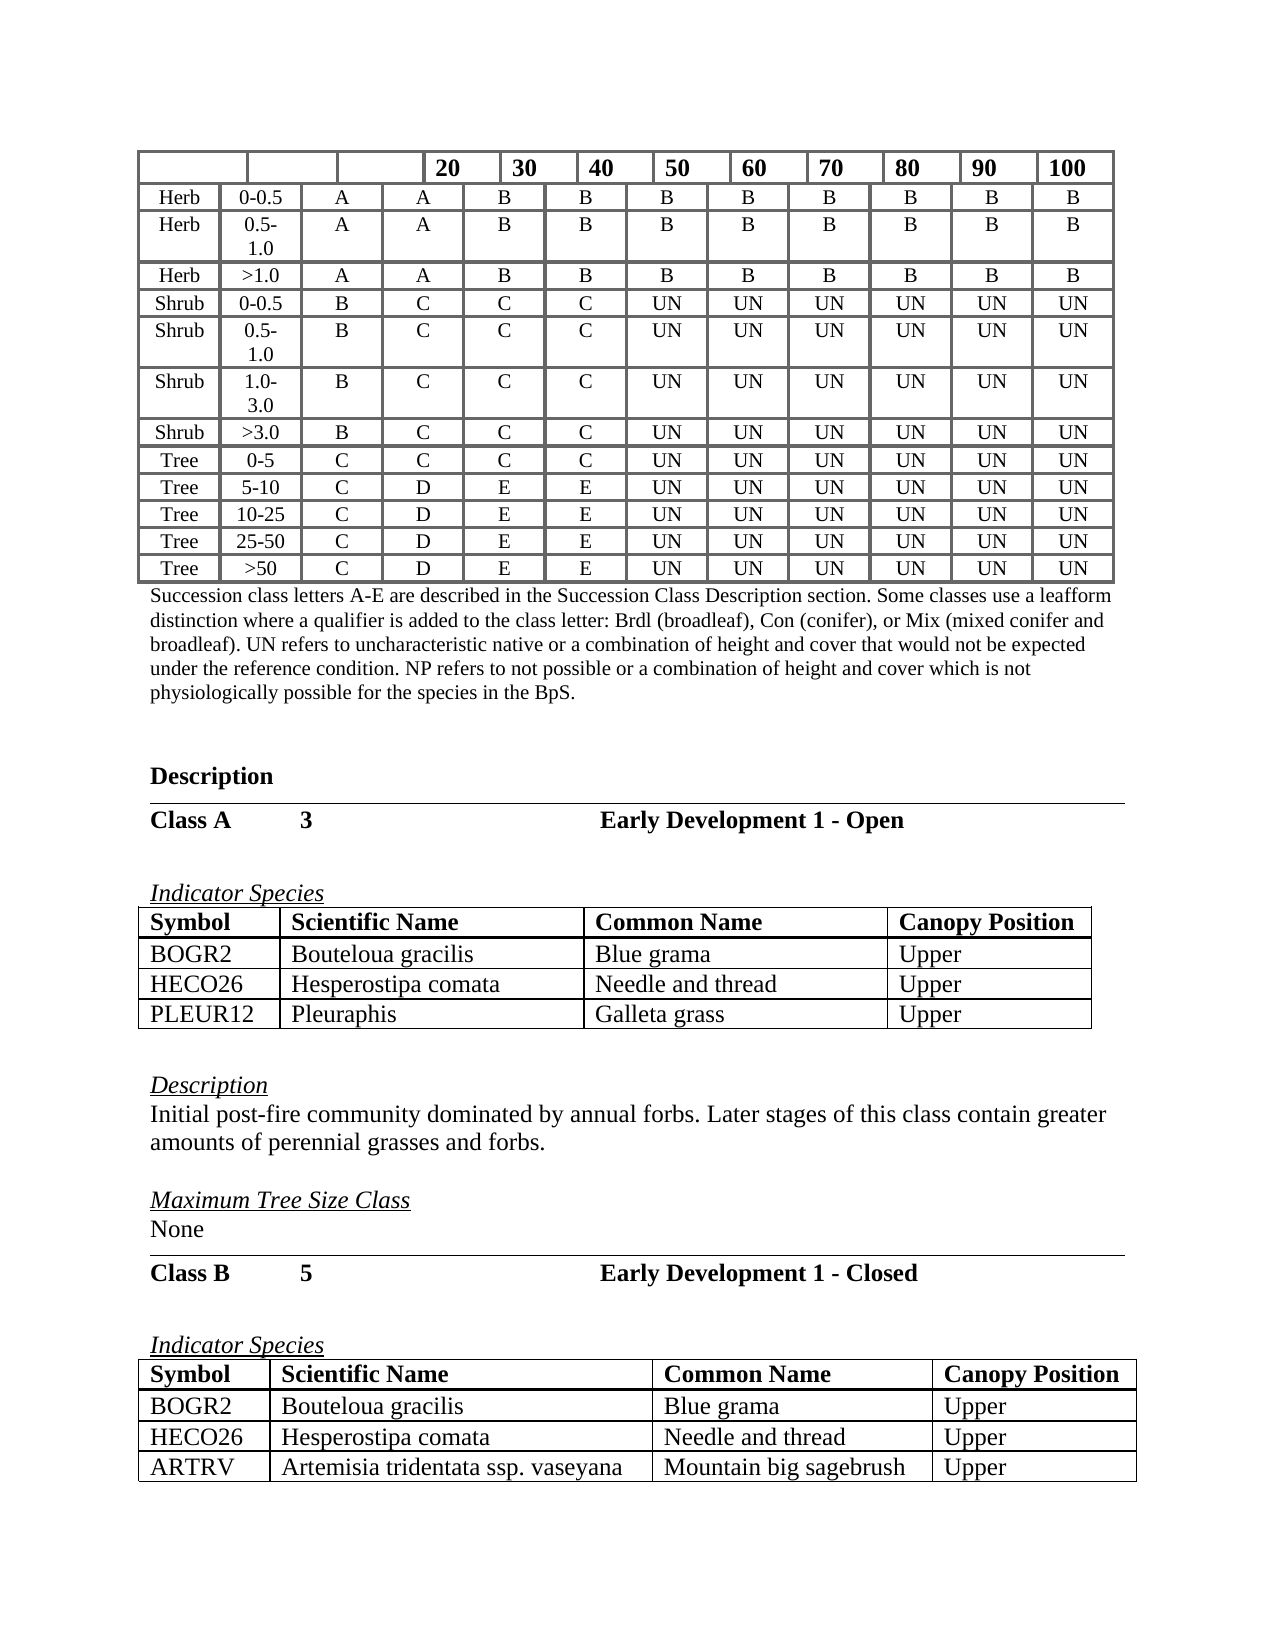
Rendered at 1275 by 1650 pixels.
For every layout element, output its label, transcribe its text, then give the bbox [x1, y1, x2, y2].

table_cell B [872, 212, 950, 260]
text Description [150, 1070, 1125, 1099]
table_cell C [384, 420, 462, 444]
table_cell A [384, 212, 462, 260]
table_cell 11-20 [426, 153, 499, 182]
table_cell B [465, 185, 543, 209]
table_cell C [303, 502, 381, 526]
table_cell 10-25 [222, 502, 300, 526]
table_cell C [547, 448, 625, 472]
table_cell A [303, 264, 381, 287]
table_cell Upper [933, 1391, 1136, 1420]
table_header Canopy Position [888, 908, 1091, 936]
table_cell UN [953, 556, 1031, 580]
table_cell UN [628, 420, 706, 444]
table_cell B [465, 212, 543, 260]
text Indicator Species [150, 878, 1125, 906]
table_cell UN [872, 529, 950, 553]
table_cell PLEUR12 [139, 1000, 279, 1028]
table_cell UN [709, 529, 787, 553]
table_cell 41 - 50 [655, 153, 729, 182]
table_cell Blue grama [585, 939, 887, 968]
table_cell Artemisia tridentata ssp. vaseyana [271, 1452, 652, 1481]
table_cell B [1034, 185, 1112, 209]
table_cell UN [953, 529, 1031, 553]
table_cell UN [709, 369, 787, 417]
table_cell D [384, 475, 462, 499]
table_cell UN [709, 475, 787, 499]
table_cell 31-40 [579, 153, 652, 182]
table_cell B [547, 185, 625, 209]
table_cell >3.0 [222, 420, 300, 444]
text Maximum Tree Size ClassNone [150, 1185, 1125, 1242]
table_cell UN [709, 556, 787, 580]
table_cell UN [709, 502, 787, 526]
table_cell UN [1034, 291, 1112, 315]
table_cell D [384, 556, 462, 580]
table_cell UN [628, 318, 706, 366]
table_cell Herb [140, 212, 218, 260]
table_cell E [465, 502, 543, 526]
table_cell BOGR2 [139, 1391, 269, 1420]
table_cell UN [790, 502, 868, 526]
table_cell UN [953, 448, 1031, 472]
table_cell B [1034, 212, 1112, 260]
text Description [150, 761, 1125, 790]
table_cell E [547, 475, 625, 499]
table_cell Upper [933, 1452, 1136, 1481]
table_cell UN [790, 448, 868, 472]
table_cell UN [628, 529, 706, 553]
table_header Canopy Position [933, 1360, 1136, 1388]
table_cell B [709, 185, 787, 209]
table_cell A [384, 185, 462, 209]
table_cell UN [628, 475, 706, 499]
table_cell C [384, 291, 462, 315]
table_cell UN [872, 318, 950, 366]
table_cell C [384, 448, 462, 472]
text Succession class letters A-E are described in the Succession Class Description section. Some classes use a leafform distinction where a qualifier is added to the class letter: Brdl (broadleaf), Con (conifer), or Mix (mixed conifer and broadleaf). UN refers to uncharacteristic native or a combination of height and cover that would not be expected under the reference condition. NP refers to not possible or a combination of height and cover which is not physiologically possible for the species in the BpS. [150, 583, 1125, 704]
table_cell UN [953, 502, 1031, 526]
table_cell UN [872, 475, 950, 499]
table_cell B [628, 212, 706, 260]
table_cell C [547, 420, 625, 444]
table_cell Needle and thread [653, 1422, 932, 1450]
table_cell UN [709, 420, 787, 444]
table_cell B [465, 264, 543, 287]
table_cell B [953, 264, 1031, 287]
table_cell 0.5-1.0 [222, 212, 300, 260]
table_cell ARTRV [139, 1452, 269, 1481]
table_cell E [547, 502, 625, 526]
table_cell UN [790, 369, 868, 417]
table_cell BOGR2 [139, 939, 279, 968]
table_cell 0.5-1.0 [222, 318, 300, 366]
table_cell E [465, 529, 543, 553]
table_cell UN [628, 556, 706, 580]
table_cell UN [1034, 448, 1112, 472]
table_cell Herb [140, 185, 218, 209]
table_cell B [1034, 264, 1112, 287]
table_cell 91-100 [1039, 153, 1112, 182]
table_cell Needle and thread [585, 969, 887, 998]
table_cell UN [872, 556, 950, 580]
table_cell Shrub [140, 369, 218, 417]
table_cell UN [1034, 475, 1112, 499]
table_cell UN [872, 291, 950, 315]
table_cell E [465, 475, 543, 499]
table_cell 61-70 [809, 153, 882, 182]
table_cell B [872, 185, 950, 209]
table_cell 81-90 [962, 153, 1036, 182]
table_cell UN [872, 369, 950, 417]
table_cell Upper [933, 1422, 1136, 1450]
table_cell C [465, 318, 543, 366]
table_header Scientific Name [271, 1360, 652, 1388]
table_cell Upper [888, 1000, 1091, 1028]
table_header Symbol [139, 1360, 269, 1388]
table_header Scientific Name [281, 908, 583, 936]
table_cell Upper [888, 969, 1091, 998]
table_cell C [547, 369, 625, 417]
table_cell UN [628, 448, 706, 472]
table_cell Hesperostipa comata [271, 1422, 652, 1450]
table_cell UN [872, 420, 950, 444]
table_cell Blue grama [653, 1391, 932, 1420]
table_cell UN [790, 475, 868, 499]
table_cell 21-30 [502, 153, 576, 182]
table_cell C [303, 448, 381, 472]
table_cell C [465, 291, 543, 315]
table_cell UN [1034, 529, 1112, 553]
text Initial post-fire community dominated by annual forbs. Later stages of this class contain greater amounts of perennial grasses and forbs. [150, 1099, 1125, 1156]
table_cell C [384, 318, 462, 366]
table_cell UN [953, 420, 1031, 444]
table_cell B [628, 185, 706, 209]
text Class B 5 Early Development 1 - Closed [150, 1256, 1125, 1287]
table_cell Tree [140, 475, 218, 499]
table_cell C [303, 475, 381, 499]
table_cell B [303, 369, 381, 417]
table_cell Shrub [140, 420, 218, 444]
table_cell C [303, 529, 381, 553]
table_cell B [303, 420, 381, 444]
table_cell UN [1034, 369, 1112, 417]
table_cell Upper [888, 939, 1091, 968]
table_cell UN [628, 502, 706, 526]
table_cell UN [1034, 318, 1112, 366]
table_cell 71-80 [885, 153, 959, 182]
table_cell B [953, 212, 1031, 260]
table_cell 25-50 [222, 529, 300, 553]
table_cell UN [709, 448, 787, 472]
table_cell UN [953, 318, 1031, 366]
table_cell Pleuraphis [281, 1000, 583, 1028]
table_cell Hesperostipa comata [281, 969, 583, 998]
table_cell B [628, 264, 706, 287]
table_header Symbol [139, 908, 279, 936]
table_cell 0-10 [339, 153, 422, 182]
table_cell A [303, 185, 381, 209]
table_cell C [465, 369, 543, 417]
text Indicator Species [150, 1330, 1125, 1359]
table_cell UN [953, 475, 1031, 499]
table_cell B [303, 291, 381, 315]
table_cell Galleta grass [585, 1000, 887, 1028]
table_cell 0-5 [222, 448, 300, 472]
table_cell B [872, 264, 950, 287]
table_cell UN [872, 502, 950, 526]
table_cell UN [953, 291, 1031, 315]
table_cell >50 [222, 556, 300, 580]
table_cell UN [628, 291, 706, 315]
table_cell B [303, 318, 381, 366]
table_cell 51-60 [732, 153, 806, 182]
table_cell 1.0-3.0 [222, 369, 300, 417]
table_cell UN [790, 556, 868, 580]
table_cell C [303, 556, 381, 580]
table_cell C [465, 420, 543, 444]
table_cell C [384, 369, 462, 417]
table_cell B [709, 264, 787, 287]
table_cell B [547, 212, 625, 260]
table_header Common Name [653, 1360, 932, 1388]
table_cell E [547, 556, 625, 580]
table_cell B [953, 185, 1031, 209]
table_cell Tree [140, 502, 218, 526]
table_cell B [709, 212, 787, 260]
table_cell C [547, 291, 625, 315]
table_cell UN [628, 369, 706, 417]
table_cell C [465, 448, 543, 472]
table_cell Shrub [140, 291, 218, 315]
table_cell Tree [140, 448, 218, 472]
table_cell UN [709, 291, 787, 315]
table_cell D [384, 502, 462, 526]
table_cell UN [790, 529, 868, 553]
table_cell A [384, 264, 462, 287]
table_cell B [790, 212, 868, 260]
table_cell UN [953, 369, 1031, 417]
table_cell A [303, 212, 381, 260]
table_cell UN [872, 448, 950, 472]
table_cell Bouteloua gracilis [281, 939, 583, 968]
table_cell UN [1034, 420, 1112, 444]
text Class A 3 Early Development 1 - Open [150, 804, 1125, 834]
table_cell UN [1034, 502, 1112, 526]
table_cell >1.0 [222, 264, 300, 287]
table_cell Tree [140, 529, 218, 553]
table_cell UN [709, 318, 787, 366]
table_cell UN [790, 318, 868, 366]
table_cell C [547, 318, 625, 366]
table_cell UN [790, 420, 868, 444]
table_cell 0-0.5 [222, 185, 300, 209]
table_cell Tree [140, 556, 218, 580]
table_cell UN [790, 291, 868, 315]
table_cell Shrub [140, 318, 218, 366]
table_cell 0-0.5 [222, 291, 300, 315]
table_cell Bouteloua gracilis [271, 1391, 652, 1420]
table_cell E [547, 529, 625, 553]
table_cell Mountain big sagebrush [653, 1452, 932, 1481]
table_cell B [790, 185, 868, 209]
table_cell 5-10 [222, 475, 300, 499]
table_cell E [465, 556, 543, 580]
table_cell Herb [140, 264, 218, 287]
table_cell B [547, 264, 625, 287]
table_header Common Name [585, 908, 887, 936]
table_cell UN [1034, 556, 1112, 580]
table_cell B [790, 264, 868, 287]
table_cell D [384, 529, 462, 553]
table_cell HECO26 [139, 969, 279, 998]
table_cell HECO26 [139, 1422, 269, 1450]
